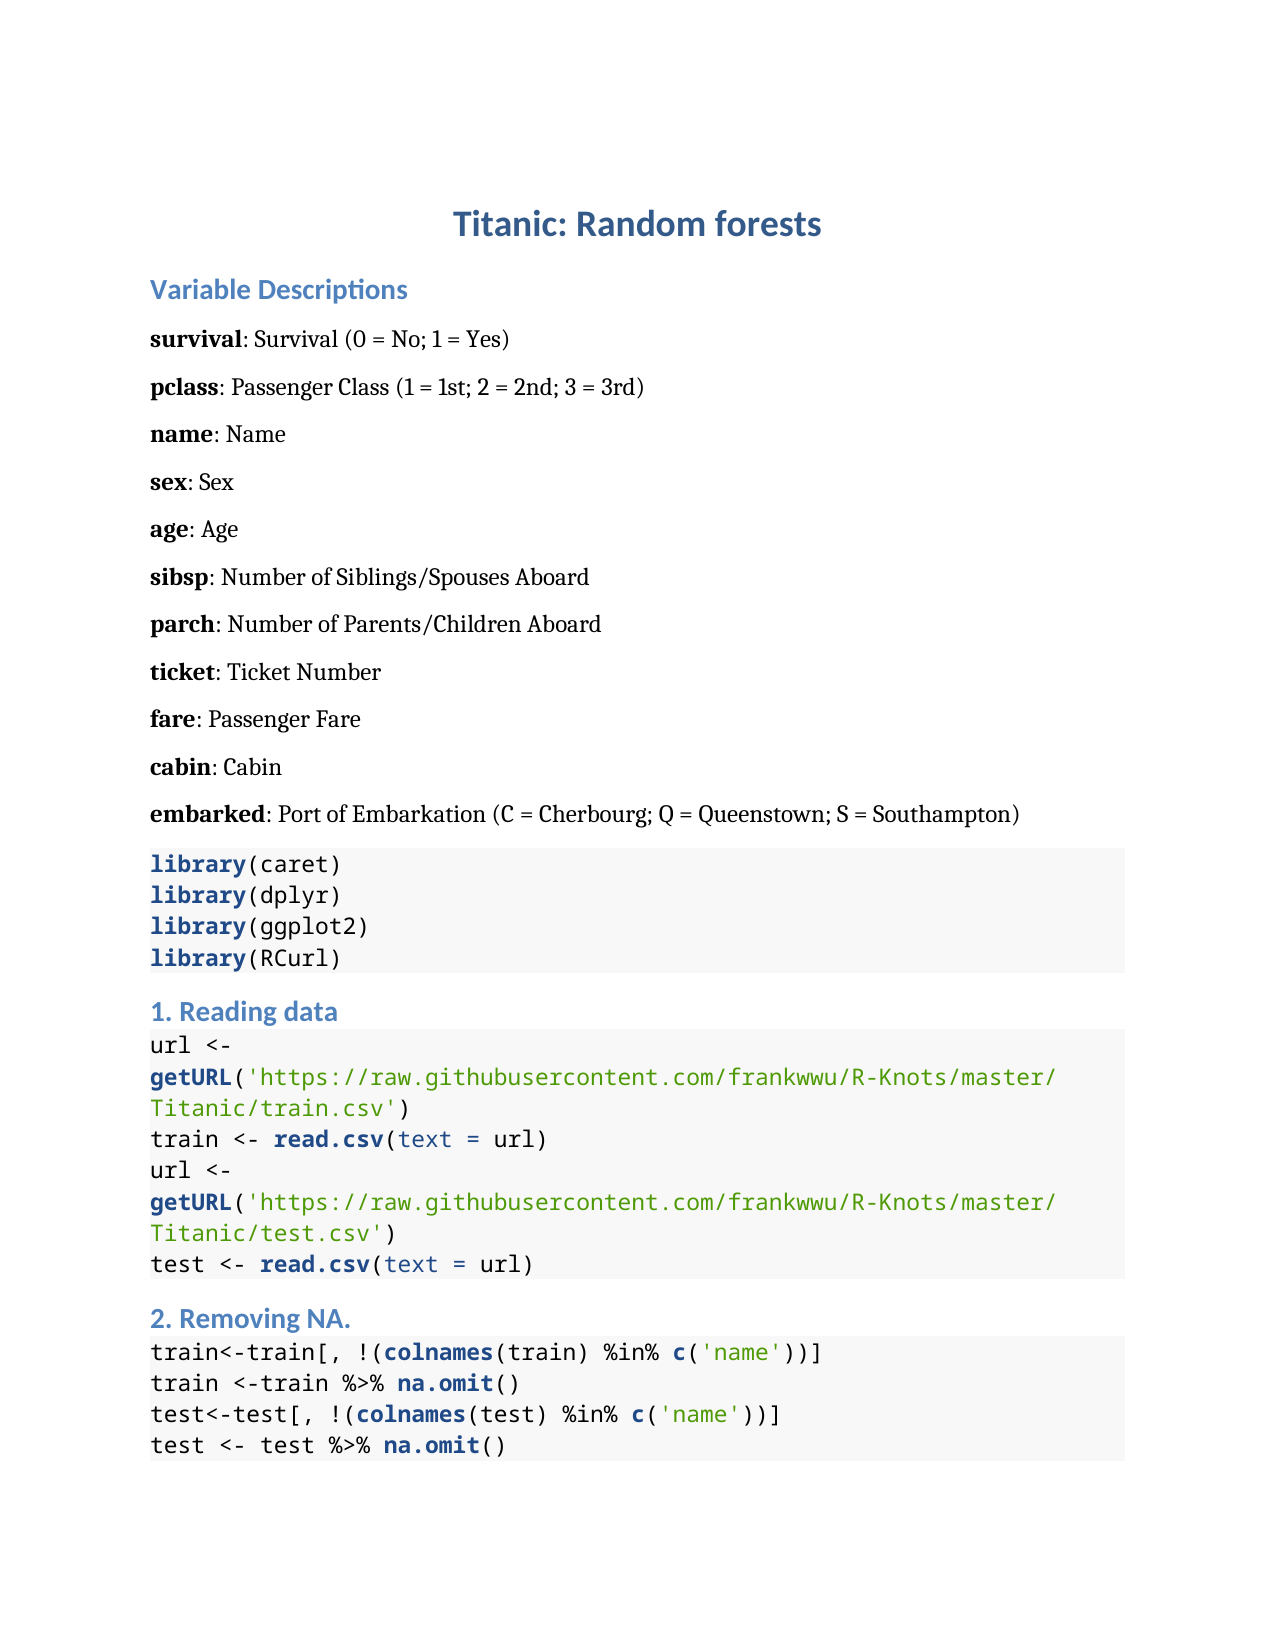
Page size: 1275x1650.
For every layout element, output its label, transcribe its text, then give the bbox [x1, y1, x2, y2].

subtitle 2. Removing NA. [150, 1300, 1125, 1336]
text cabin: Cabin [150, 753, 1125, 781]
title Titanic: Random forests [150, 200, 1125, 246]
text sex: Sex [150, 468, 1125, 496]
text survival: Survival (0 = No; 1 = Yes) [150, 325, 1125, 354]
subtitle 1. Reading data [150, 993, 1125, 1029]
text library(caret) library(dplyr) library(ggplot2) library(RCurl) [342, 848, 1125, 973]
text name: Name [150, 420, 1125, 449]
text fare: Passenger Fare [150, 705, 1125, 734]
text sibsp: Number of Siblings/Spouses Aboard [150, 563, 1125, 591]
text pclass: Passenger Class (1 = 1st; 2 = 2nd; 3 = 3rd) [150, 373, 1125, 401]
text parch: Number of Parents/Children Aboard [150, 610, 1125, 639]
text url <- getURL('https://raw.githubusercontent.com/frankwwu/R-Knots/master/Titanic/train.csv') train <- read.csv(text = url) url <- getURL('https://raw.githubusercontent.com/frankwwu/R-Knots/master/Titanic/test.csv') test <- read.csv(text = url) [232, 1029, 1125, 1279]
text ticket: Ticket Number [150, 658, 1125, 686]
text train<-train[, !(colnames(train) %in% c('name'))] train <-train %>% na.omit() test<-test[, !(colnames(test) %in% c('name'))] test <- test %>% na.omit() [507, 1336, 1125, 1461]
subtitle Variable Descriptions [150, 271, 1125, 306]
text embarked: Port of Embarkation (C = Cherbourg; Q = Queenstown; S = Southampton) [150, 800, 1125, 829]
text age: Age [150, 515, 1125, 544]
